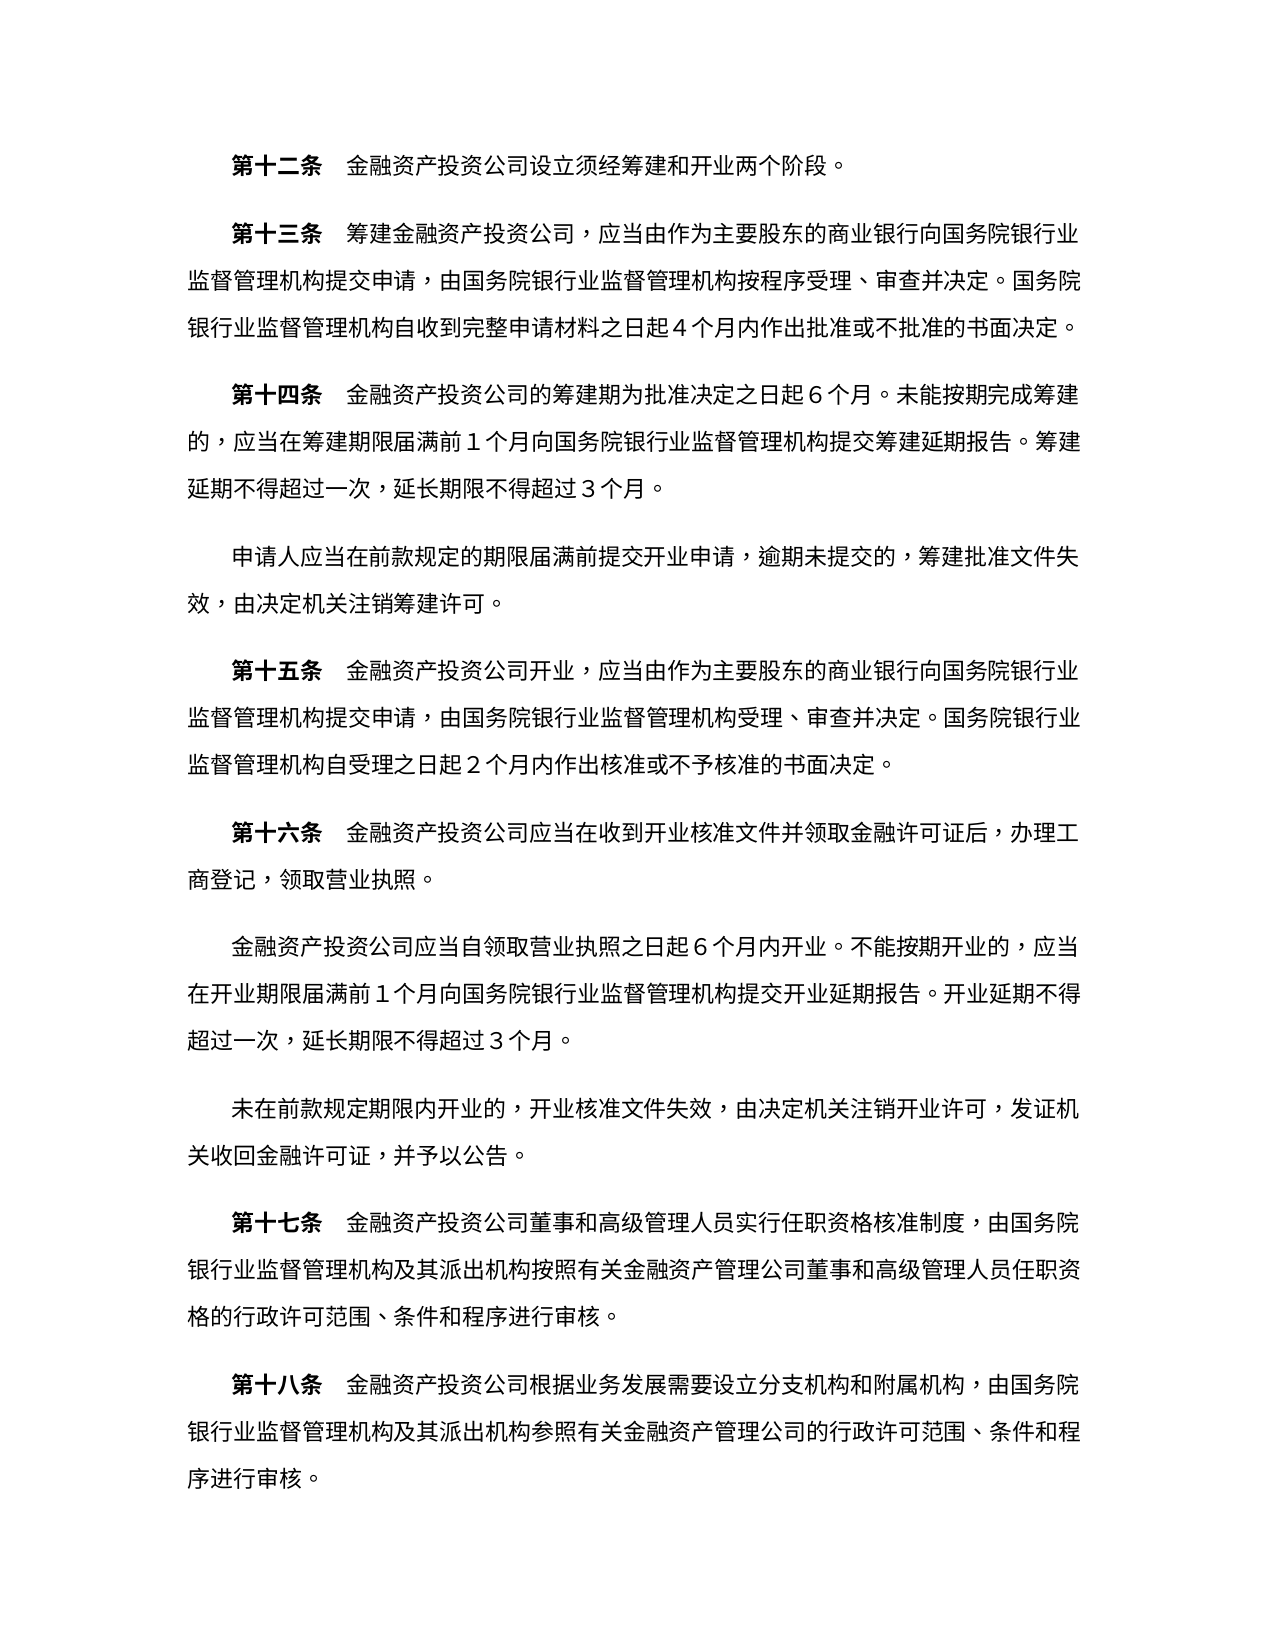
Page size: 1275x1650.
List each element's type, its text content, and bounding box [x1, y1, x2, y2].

text 第十三条 筹建金融资产投资公司，应当由作为主要股东的商业银行向国务院银行业监督管理机构提交申请，由国务院银行业监督管理机构按程序受理、审查并决定。国务院银行业监督管理机构自收到完整申请材料之日起４个月内作出批准或不批准的书面决定。 [187, 218, 1087, 343]
text 第十八条 金融资产投资公司根据业务发展需要设立分支机构和附属机构，由国务院银行业监督管理机构及其派出机构参照有关金融资产管理公司的行政许可范围、条件和程序进行审核。 [187, 1369, 1087, 1494]
text 第十二条 金融资产投资公司设立须经筹建和开业两个阶段。 [187, 150, 1087, 181]
text 第十七条 金融资产投资公司董事和高级管理人员实行任职资格核准制度，由国务院银行业监督管理机构及其派出机构按照有关金融资产管理公司董事和高级管理人员任职资格的行政许可范围、条件和程序进行审核。 [187, 1207, 1087, 1332]
text 第十四条 金融资产投资公司的筹建期为批准决定之日起６个月。未能按期完成筹建的，应当在筹建期限届满前１个月向国务院银行业监督管理机构提交筹建延期报告。筹建延期不得超过一次，延长期限不得超过３个月。 [187, 379, 1087, 504]
text 第十五条 金融资产投资公司开业，应当由作为主要股东的商业银行向国务院银行业监督管理机构提交申请，由国务院银行业监督管理机构受理、审查并决定。国务院银行业监督管理机构自受理之日起２个月内作出核准或不予核准的书面决定。 [187, 655, 1087, 780]
text 申请人应当在前款规定的期限届满前提交开业申请，逾期未提交的，筹建批准文件失效，由决定机关注销筹建许可。 [187, 541, 1087, 619]
text 未在前款规定期限内开业的，开业核准文件失效，由决定机关注销开业许可，发证机关收回金融许可证，并予以公告。 [187, 1093, 1087, 1171]
text 金融资产投资公司应当自领取营业执照之日起６个月内开业。不能按期开业的，应当在开业期限届满前１个月向国务院银行业监督管理机构提交开业延期报告。开业延期不得超过一次，延长期限不得超过３个月。 [187, 931, 1087, 1056]
text 第十六条 金融资产投资公司应当在收到开业核准文件并领取金融许可证后，办理工商登记，领取营业执照。 [187, 817, 1087, 895]
